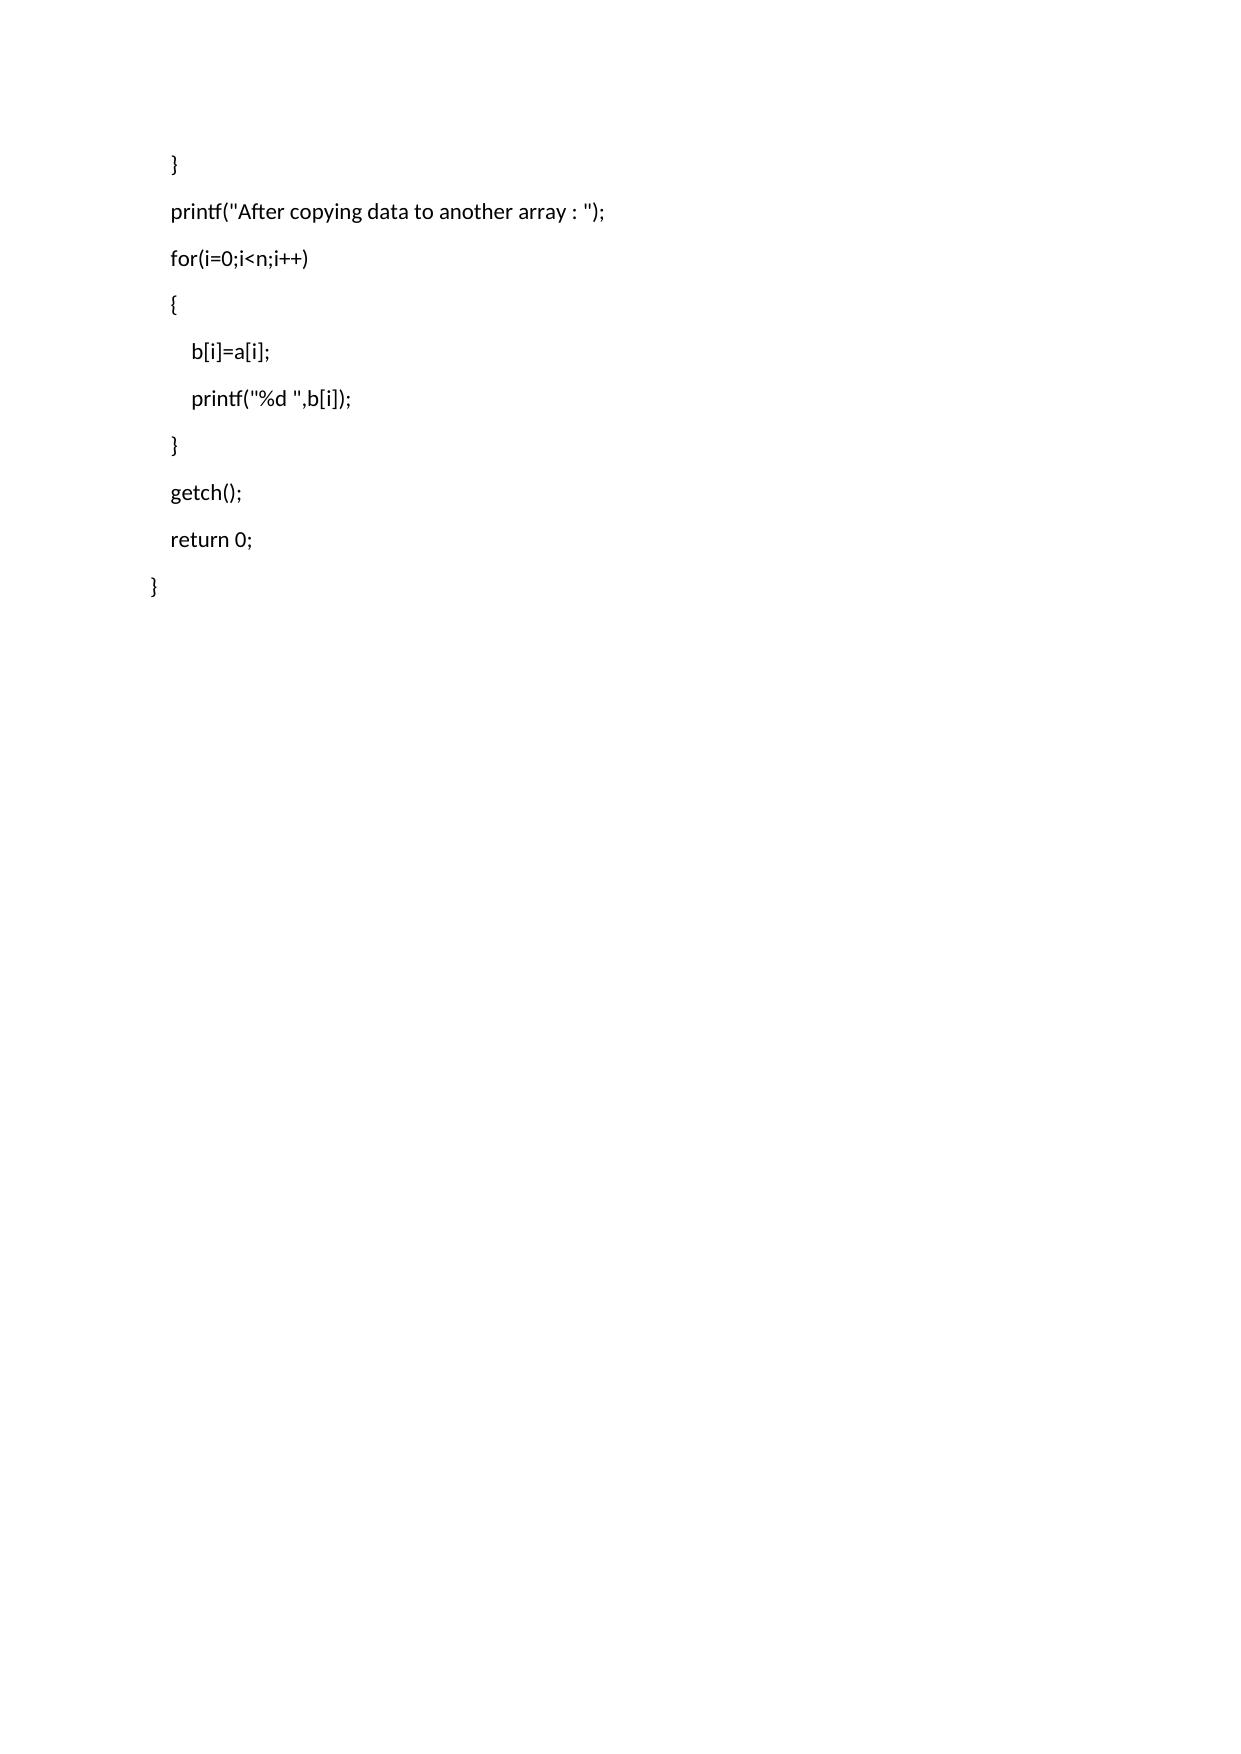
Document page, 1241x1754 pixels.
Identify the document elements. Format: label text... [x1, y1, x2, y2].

text } [150, 150, 1090, 178]
text { [150, 291, 1090, 319]
text getch(); [150, 478, 1090, 506]
text } [150, 572, 1090, 600]
text return 0; [150, 525, 1090, 553]
text printf("After copying data to another array : "); [150, 197, 1090, 225]
text for(i=0;i<n;i++) [150, 244, 1090, 272]
text b[i]=a[i]; [150, 337, 1090, 366]
text } [150, 431, 1090, 459]
text printf("%d ",b[i]); [150, 384, 1090, 412]
